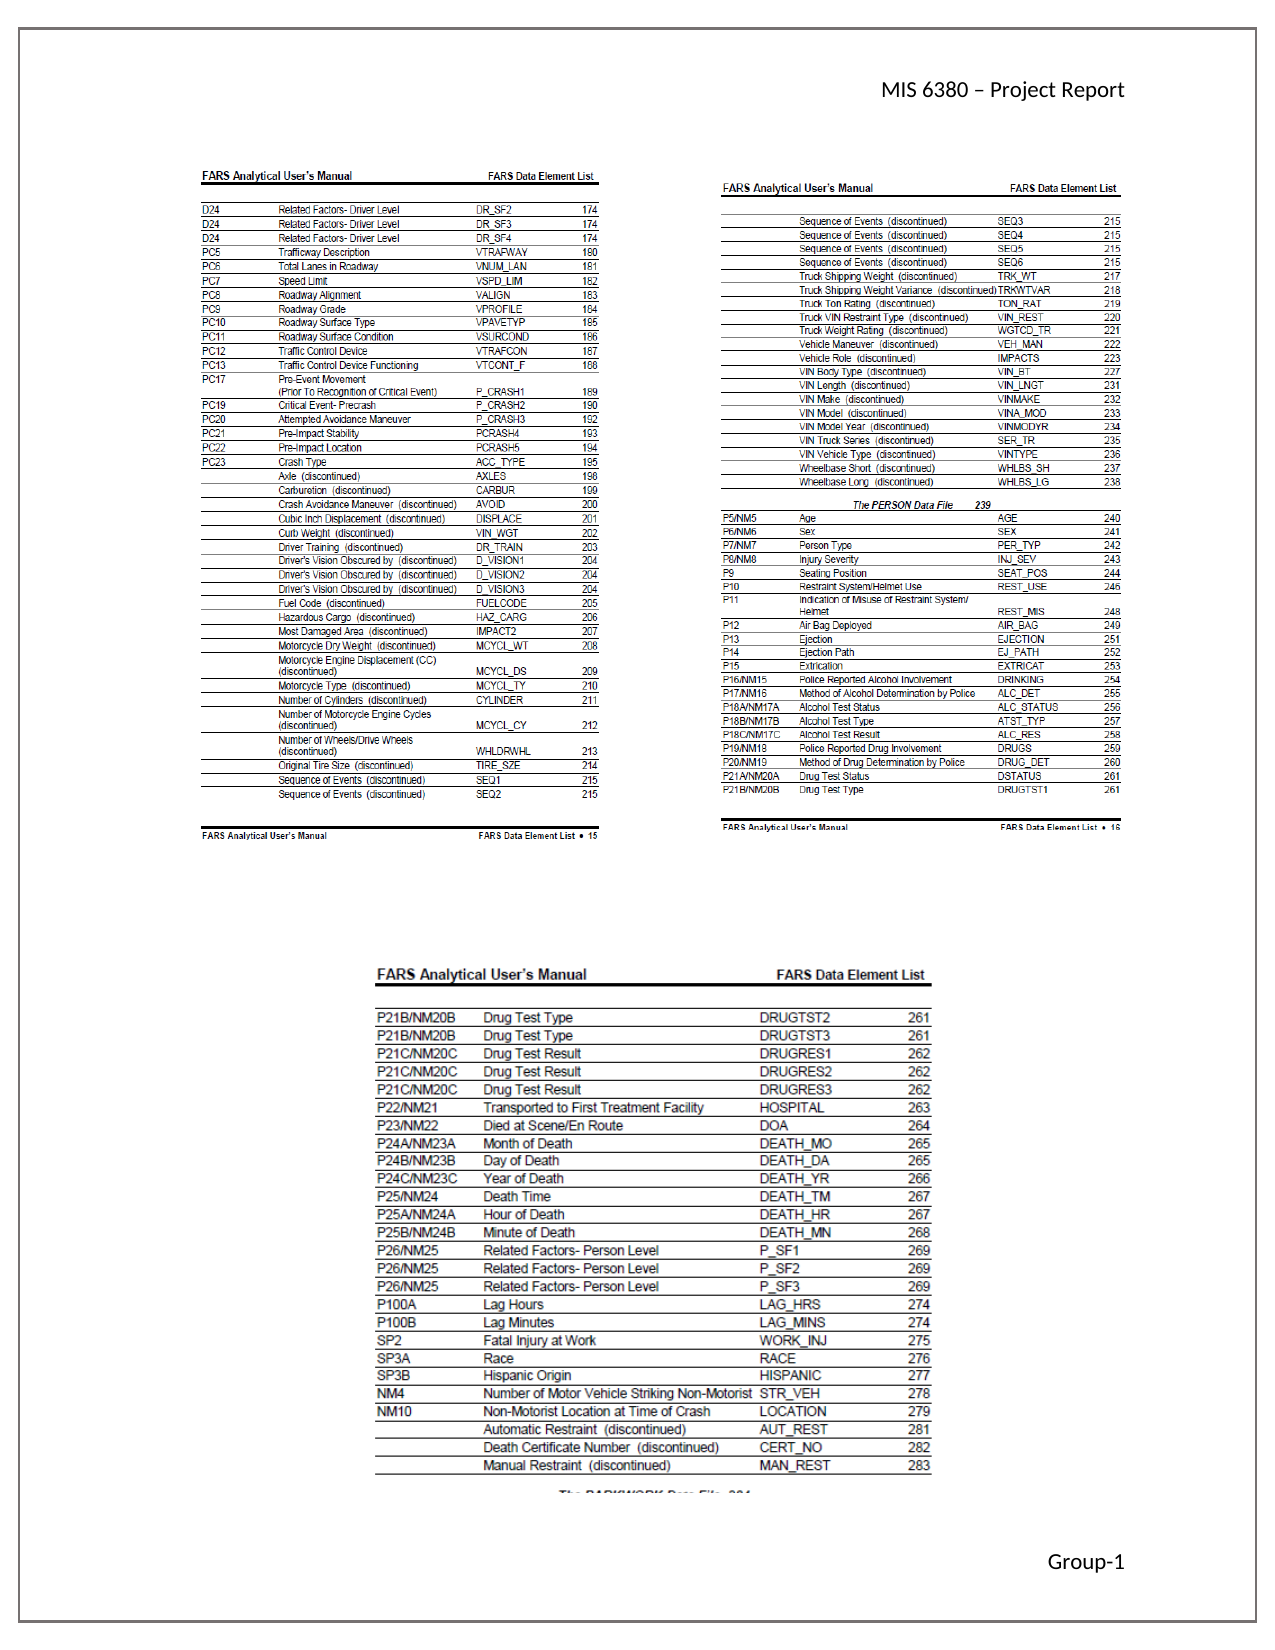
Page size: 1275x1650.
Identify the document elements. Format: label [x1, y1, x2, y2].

picture [150, 150, 638, 871]
picture [305, 938, 970, 1493]
picture [675, 150, 1168, 853]
